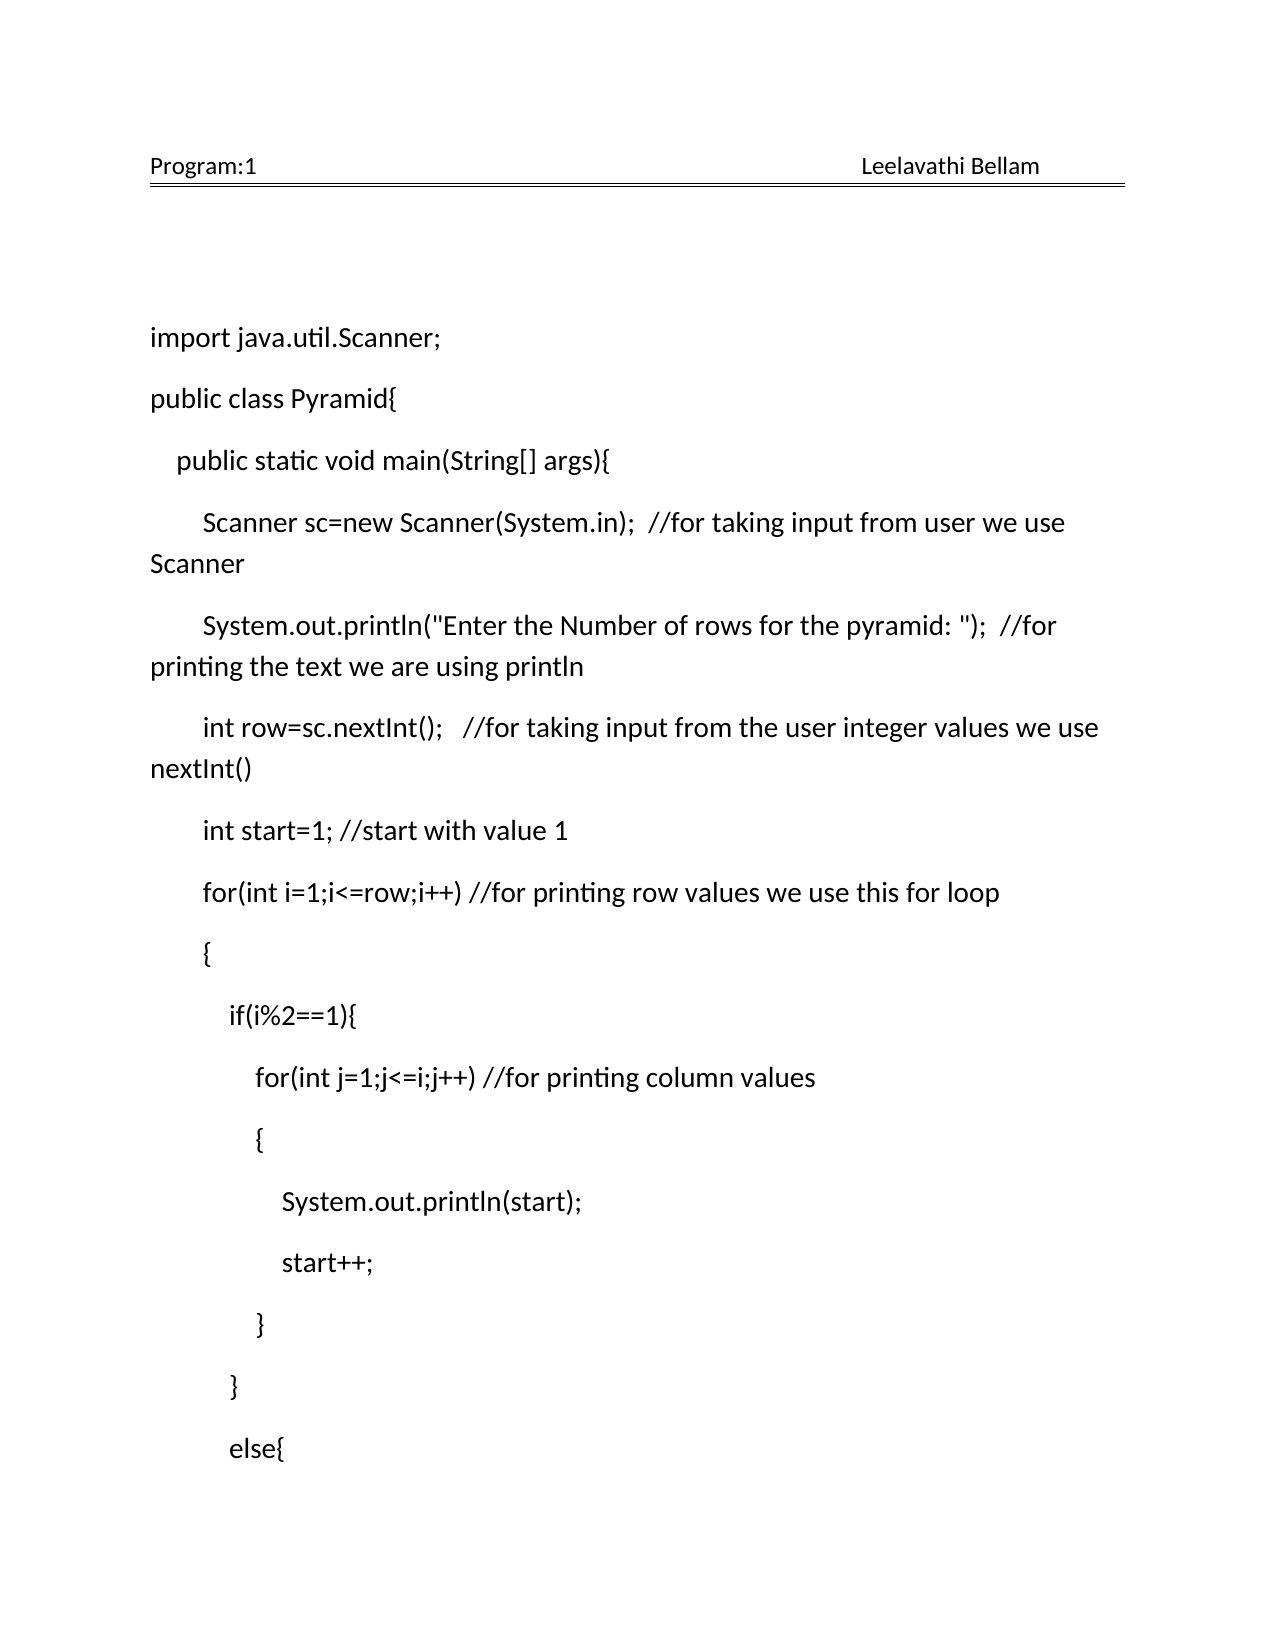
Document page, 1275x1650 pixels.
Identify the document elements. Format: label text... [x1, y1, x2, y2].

text { [150, 936, 1125, 971]
text Scanner sc=new Scanner(System.in); //for taking input from user we use Scanner [150, 504, 1125, 581]
text if(i%2==1){ [150, 997, 1125, 1033]
text start++; [150, 1244, 1125, 1280]
text public static void main(String[] args){ [150, 442, 1125, 478]
text import java.util.Scanner; [150, 319, 1125, 354]
text } [150, 1306, 1125, 1342]
text System.out.println("Enter the Number of rows for the pyramid: "); //for printing the text we are using println [150, 607, 1125, 683]
text for(int j=1;j<=i;j++) //for printing column values [150, 1059, 1125, 1095]
text for(int i=1;i<=row;i++) //for printing row values we use this for loop [150, 874, 1125, 909]
text } [150, 1368, 1125, 1404]
text else{ [150, 1430, 1125, 1465]
text Program:1 Leelavathi Bellam [150, 150, 1125, 183]
text { [150, 1121, 1125, 1157]
text int start=1; //start with value 1 [150, 812, 1125, 848]
text System.out.println(start); [150, 1183, 1125, 1218]
text int row=sc.nextInt(); //for taking input from the user integer values we use nextInt() [150, 709, 1125, 786]
text public class Pyramid{ [150, 380, 1125, 416]
